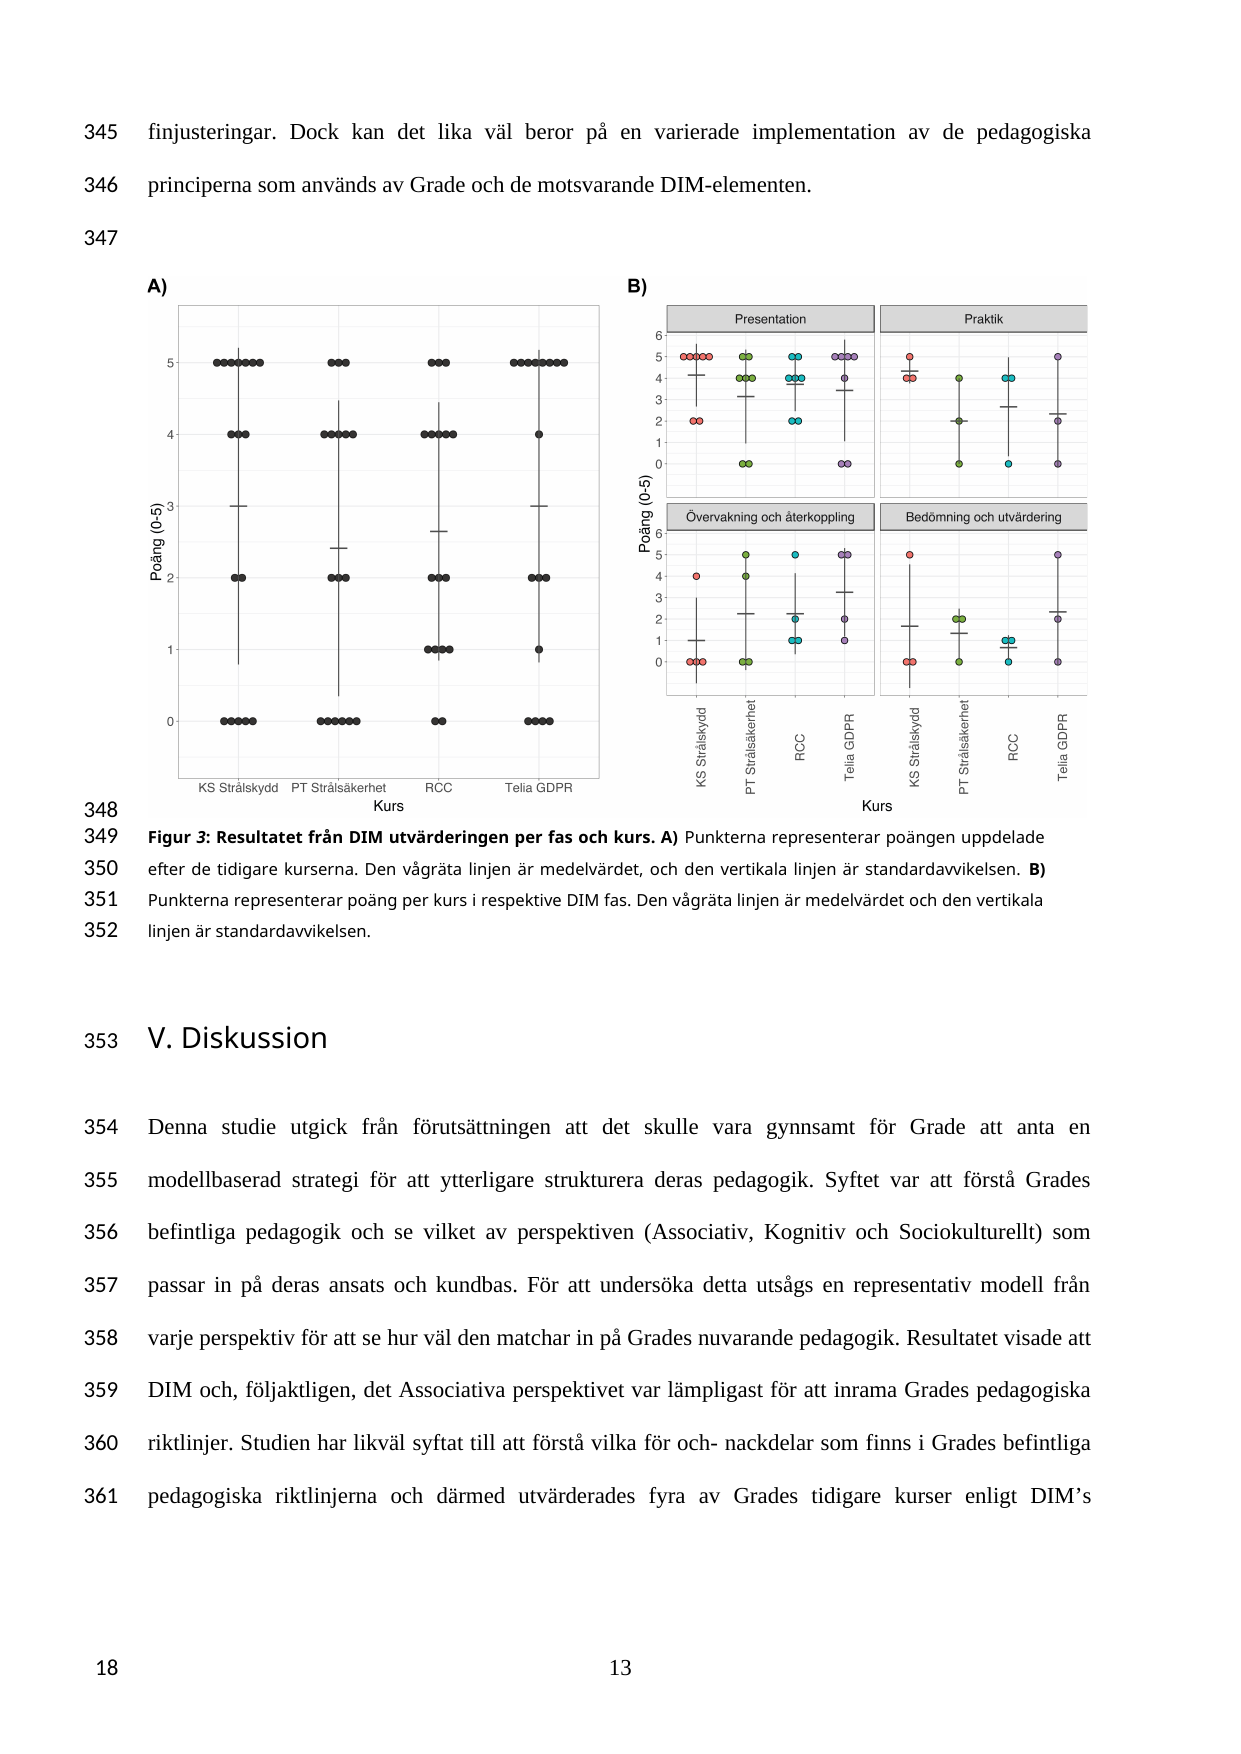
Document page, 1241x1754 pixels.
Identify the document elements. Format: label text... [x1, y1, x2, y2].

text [148, 118, 1093, 197]
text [148, 1113, 1093, 1508]
text Figur 3: Resultatet från DIM utvärderingen per fas och kurs. A) Punkterna representerar poängen uppdelade efter de tidigare kurserna. Den vågräta linjen är medelvärdet, och den vertikala linjen är standardavvikelsen. B) Punkterna representerar poäng per kurs i respektive DIM fas. Den vågräta linjen är medelvärdet och den vertikala linjen är standardavvikelsen. [148, 818, 1045, 942]
picture [147, 276, 1088, 818]
subtitle Diskussion [148, 1017, 1093, 1057]
